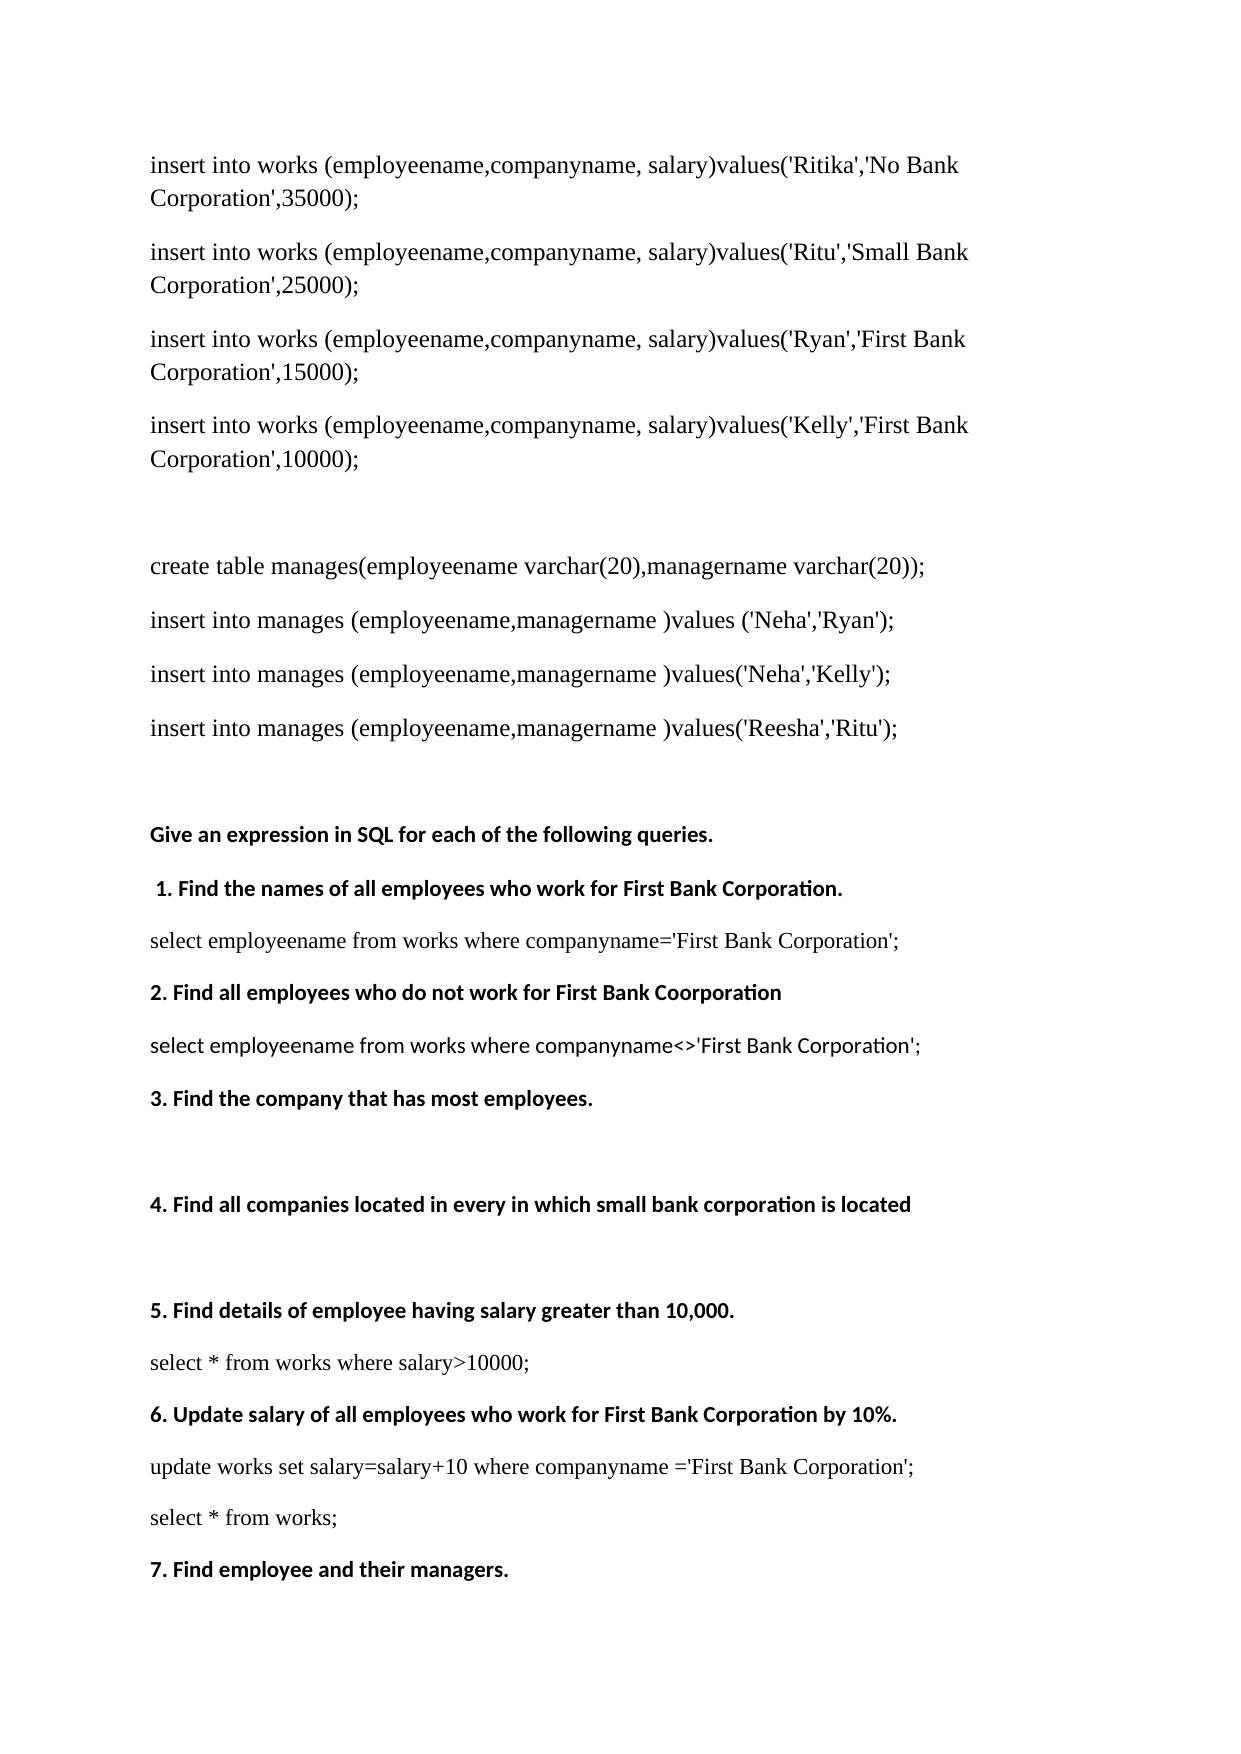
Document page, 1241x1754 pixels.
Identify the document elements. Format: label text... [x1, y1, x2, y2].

text Give an expression in SQL for each of the following queries. [150, 821, 1090, 849]
text 1. Find the names of all employees who work for First Bank Corporation. [150, 874, 1090, 902]
text 5. Find details of employee having salary greater than 10,000. [150, 1296, 1090, 1324]
text insert into works (employeename,companyname, salary)values('Kelly','First Bank Corporation',10000); [150, 411, 1090, 472]
text select employeename from works where companyname='First Bank Corporation'; [150, 927, 1090, 953]
text 2. Find all employees who do not work for First Bank Coorporation [150, 978, 1090, 1006]
text update works set salary=salary+10 where companyname ='First Bank Corporation'; [150, 1453, 1090, 1479]
text insert into works (employeename,companyname, salary)values('Ritu','Small Bank Corporation',25000); [150, 237, 1090, 299]
text insert into manages (employeename,managername )values('Reesha','Ritu'); [150, 713, 1090, 742]
text select employeename from works where companyname<>'First Bank Corporation'; [150, 1031, 1090, 1059]
text 3. Find the company that has most employees. [150, 1084, 1090, 1112]
text 4. Find all companies located in every in which small bank corporation is located [150, 1190, 1090, 1218]
text 7. Find employee and their managers. [150, 1555, 1090, 1583]
text insert into works (employeename,companyname, salary)values('Ritika','No Bank Corporation',35000); [150, 150, 1090, 212]
text insert into manages (employeename,managername )values('Neha','Kelly'); [150, 659, 1090, 688]
text insert into works (employeename,companyname, salary)values('Ryan','First Bank Corporation',15000); [150, 324, 1090, 386]
text 6. Update salary of all employees who work for First Bank Corporation by 10%. [150, 1400, 1090, 1428]
text insert into manages (employeename,managername )values ('Neha','Ryan'); [150, 605, 1090, 634]
text select * from works where salary>10000; [150, 1349, 1090, 1375]
text create table manages(employeename varchar(20),managername varchar(20)); [150, 551, 1090, 580]
text select * from works; [150, 1504, 1090, 1530]
